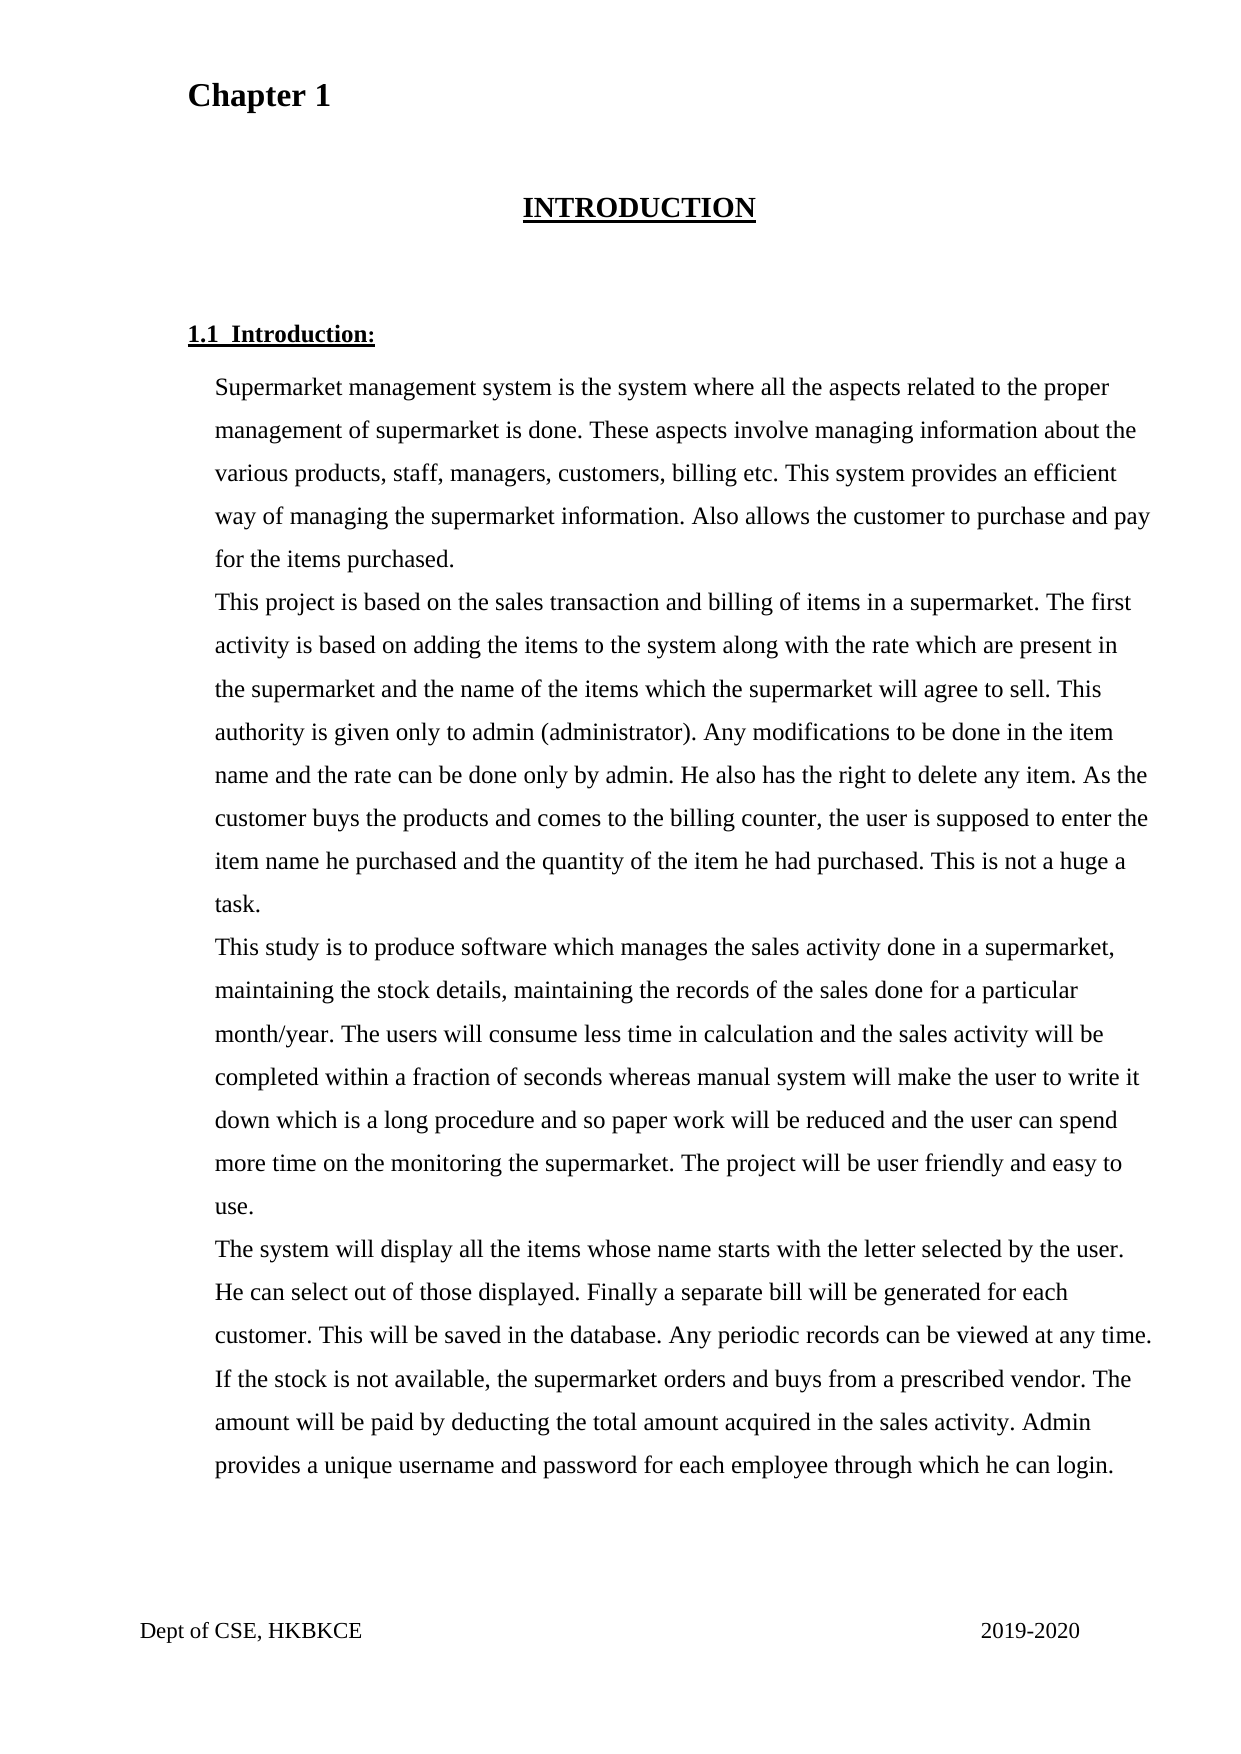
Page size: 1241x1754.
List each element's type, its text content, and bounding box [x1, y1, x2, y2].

text Supermarket management system is the system where all the aspects related to the proper management of supermarket is done. These aspects involve managing information about the various products, staff, managers, customers, billing etc. This system provides an efficient way of managing the supermarket information. Also allows the customer to purchase and pay for the items purchased. [214, 372, 1153, 573]
text Chapter 1 [187, 75, 1153, 113]
text This study is to produce software which manages the sales activity done in a supermarket, maintaining the stock details, maintaining the records of the sales done for a particular month/year. The users will consume less time in calculation and the sales activity will be completed within a fraction of seconds whereas manual system will make the user to write it down which is a long procedure and so paper work will be reduced and the user can spend more time on the monitoring the supermarket. The project will be user friendly and easy to use. [214, 932, 1153, 1220]
list Introduction: [187, 319, 1153, 348]
text The system will display all the items whose name starts with the letter selected by the user. He can select out of those displayed. Finally a separate bill will be generated for each customer. This will be saved in the database. Any periodic records can be viewed at any time. If the stock is not available, the supermarket orders and buys from a prescribed vendor. The amount will be paid by deducting the total amount acquired in the sales activity. Admin provides a unique username and password for each employee through which he can login. [214, 1234, 1153, 1479]
text This project is based on the sales transaction and billing of items in a supermarket. The first activity is based on adding the items to the system along with the rate which are present in the supermarket and the name of the items which the supermarket will agree to sell. This authority is given only to admin (administrator). Any modifications to be done in the item name and the rate can be done only by admin. He also has the right to delete any item. As the customer buys the products and comes to the billing counter, the user is supposed to enter the item name he purchased and the quantity of the item he had purchased. This is not a huge a task. [214, 587, 1153, 918]
text INTRODUCTION [205, 190, 1073, 224]
